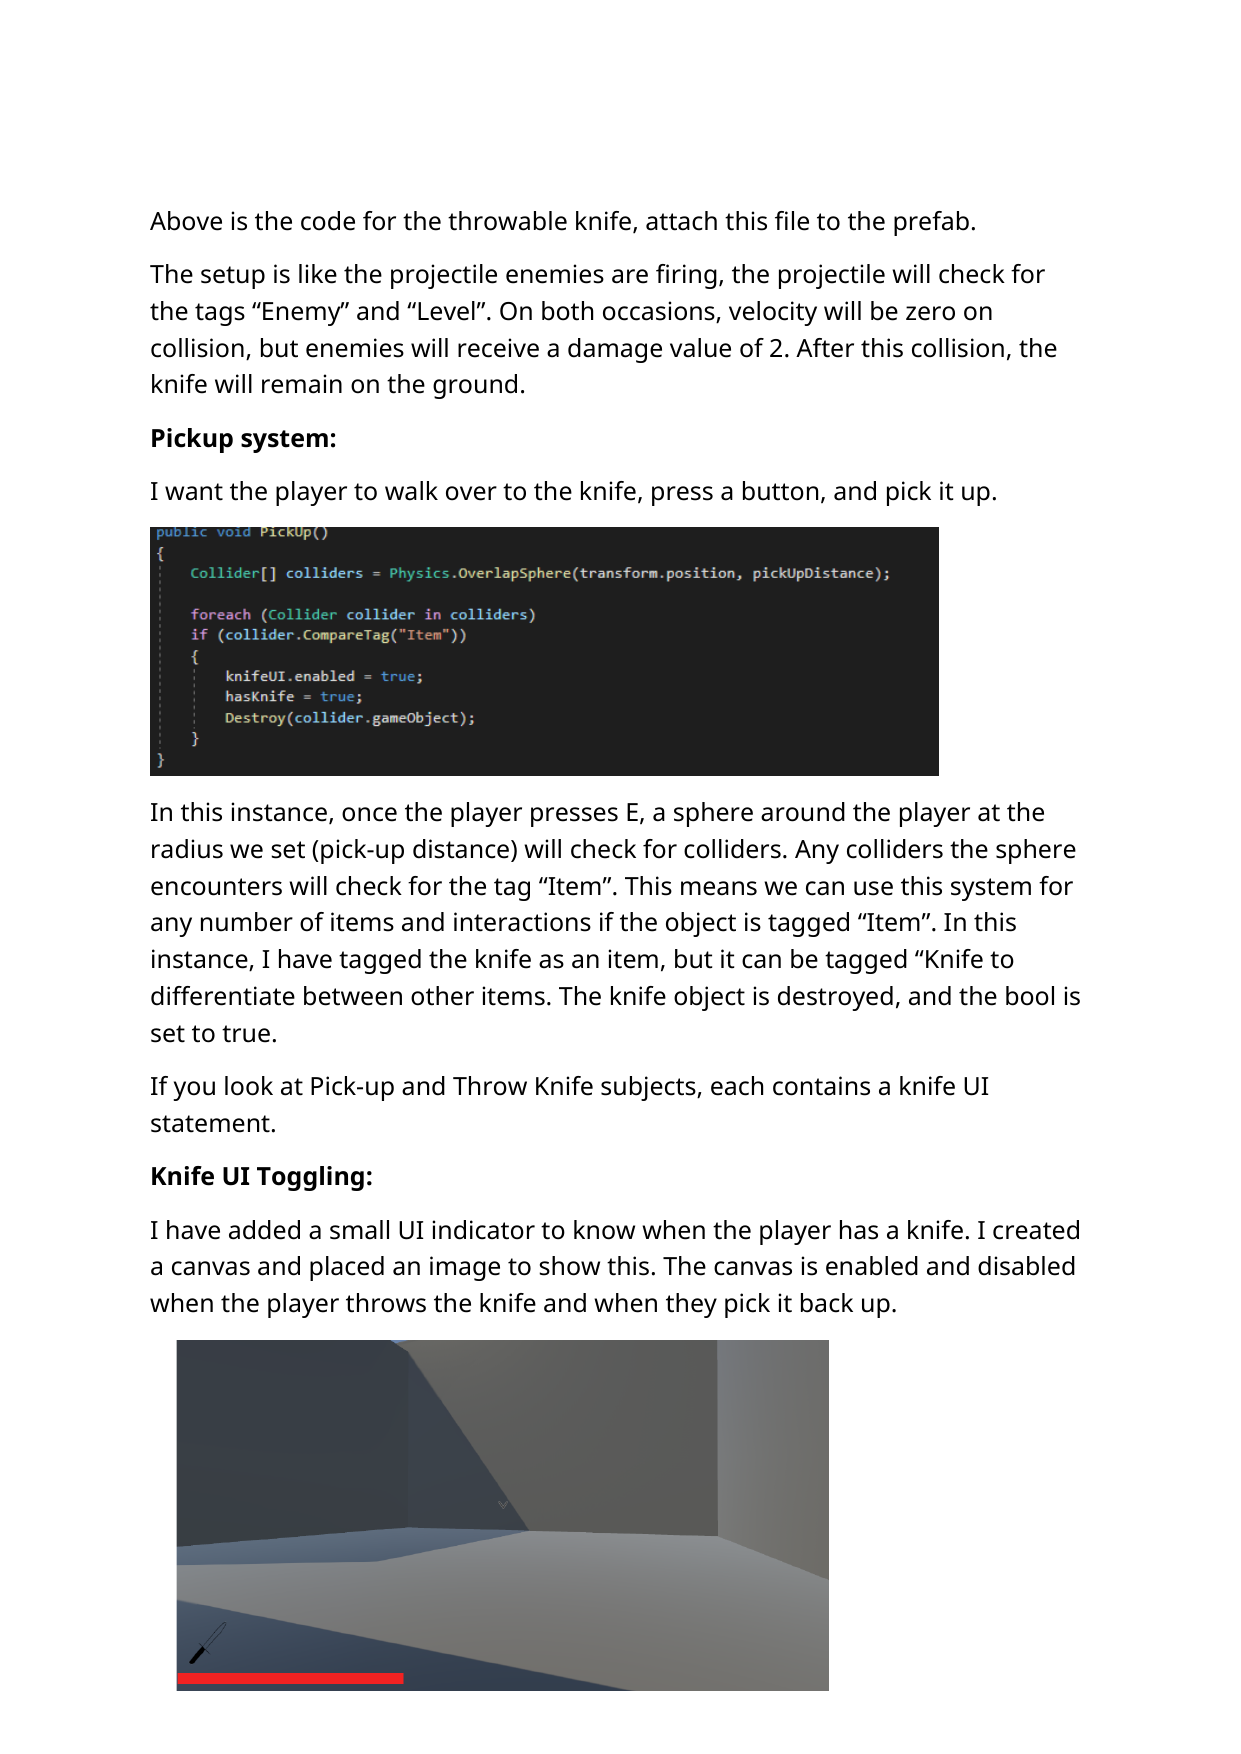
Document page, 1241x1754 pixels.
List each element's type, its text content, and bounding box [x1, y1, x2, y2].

text I have added a small UI indicator to know when the player has a knife. I created a canvas and placed an image to show this. The canvas is enabled and disabled when the player throws the knife and when they pick it back up. [150, 1212, 1090, 1320]
text In this instance, once the player presses E, a sphere around the player at the radius we set (pick-up distance) will check for colliders. Any colliders the sphere encounters will check for the tag “Item”. This means we can use this system for any number of items and interactions if the object is tagged “Item”. In this instance, I have tagged the knife as an item, but it can be tagged “Knife to differentiate between other items. The knife object is destroyed, and the bool is set to true. [150, 794, 1090, 1049]
text The setup is like the projectile enemies are firing, the projectile will check for the tags “Enemy” and “Level”. On both occasions, velocity will be zero on collision, but enemies will receive a damage value of 2. After this collision, the knife will remain on the ground. [150, 257, 1090, 401]
text If you look at Pick-up and Throw Knife subjects, each contains a knife UI statement. [150, 1069, 1090, 1139]
picture [176, 1340, 829, 1691]
picture [150, 527, 939, 776]
text Knife UI Toggling: [150, 1159, 1090, 1193]
text Above is the code for the throwable knife, attach this file to the prefab. [150, 203, 1090, 237]
text Pickup system: [150, 421, 1090, 455]
text I want the player to walk over to the knife, press a button, and pick it up. [150, 474, 1090, 508]
